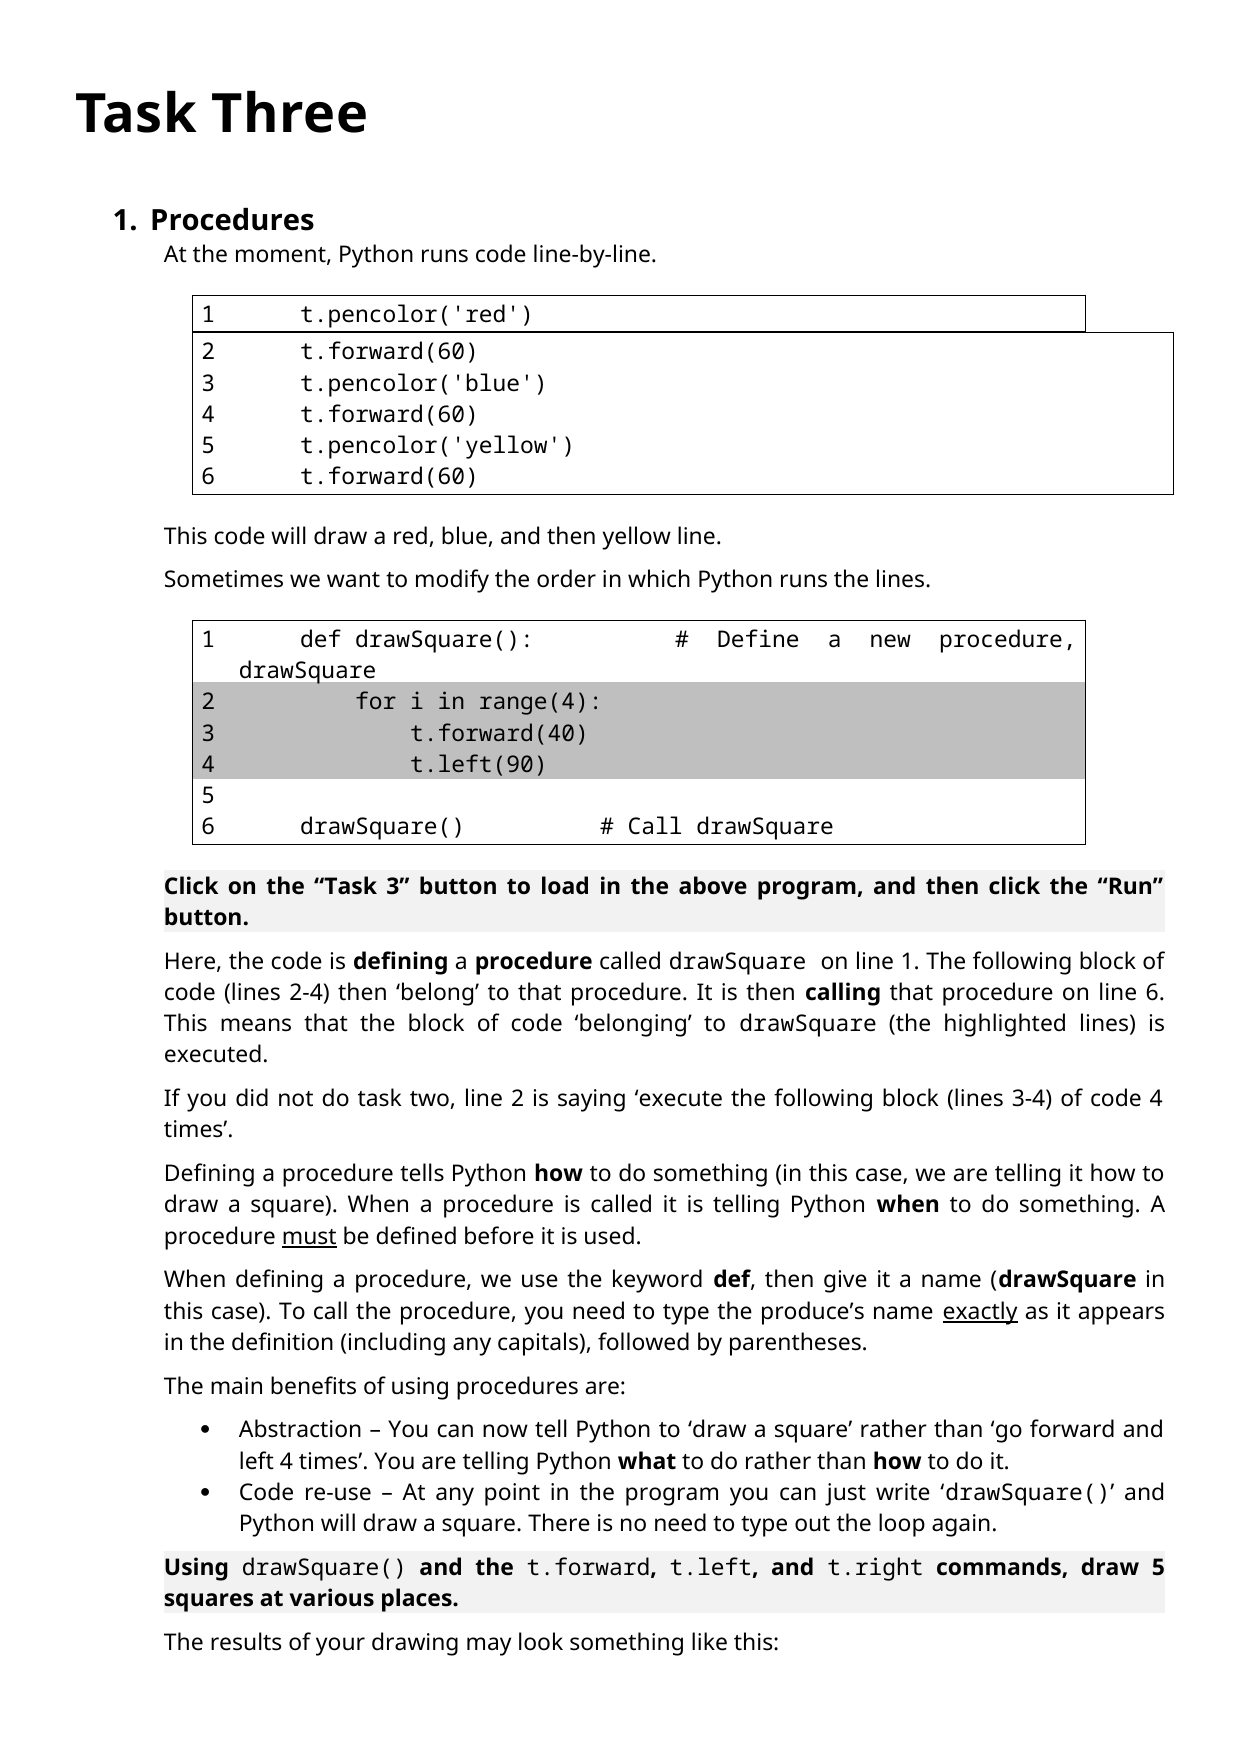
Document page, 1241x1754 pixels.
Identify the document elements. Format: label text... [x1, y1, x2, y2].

text Sometimes we want to modify the order in which Python runs the lines. [164, 563, 1165, 595]
text Using drawSquare() and the t.forward, t.left, and t.right commands, draw 5 squares at various places. [164, 1551, 1165, 1613]
text When defining a procedure, we use the keyword def, then give it a name (drawSquare in this case). To call the procedure, you need to type the produce’s name exactly as it appears in the definition (including any capitals), followed by parentheses. [164, 1263, 1165, 1357]
list t.pencolor('red') [193, 296, 1085, 331]
text If you did not do task two, line 2 is saying ‘execute the following block (lines 3-4) of code 4 times’. [164, 1082, 1165, 1145]
text t.pencolor('blue') [193, 363, 1173, 395]
text for i in range(4): [193, 682, 1085, 713]
list Code re-use – At any point in the program you can just write ‘drawSquare()’ and Python will draw a square. There is no need to type out the loop again. [201, 1476, 1165, 1538]
text t.forward(60) [193, 457, 1173, 494]
text t.forward(40) [193, 713, 1085, 745]
text Click on the “Task 3” button to load in the above program, and then click the “Run” button. [164, 870, 1165, 932]
text The main benefits of using procedures are: [164, 1370, 1165, 1401]
text Here, the code is defining a procedure called drawSquare on line 1. The following block of code (lines 2-4) then ‘belong’ to that procedure. It is then calling that procedure on line 6. This means that the block of code ‘belonging’ to drawSquare (the highlighted lines) is executed. [164, 945, 1165, 1070]
text t.forward(60) [193, 395, 1173, 426]
list Abstraction – You can now tell Python to ‘draw a square’ rather than ‘go forward and left 4 times’. You are telling Python what to do rather than how to do it. [201, 1413, 1165, 1476]
text The results of your drawing may look something like this: [164, 1626, 1165, 1657]
text This code will draw a red, blue, and then yellow line. [164, 520, 1165, 551]
subtitle Procedures [112, 199, 1165, 238]
text Defining a procedure tells Python how to do something (in this case, we are telling it how to draw a square). When a procedure is called it is telling Python when to do something. A procedure must be defined before it is used. [164, 1157, 1165, 1251]
text t.left(90) [193, 745, 1085, 779]
list def drawSquare(): # Define a new procedure, drawSquare [193, 621, 1085, 682]
text drawSquare() # Call drawSquare [193, 807, 1085, 844]
text At the moment, Python runs code line-by-line. [164, 238, 1165, 270]
text t.forward(60) [193, 333, 1173, 363]
title Task Three [75, 75, 1165, 149]
text t.pencolor('yellow') [193, 426, 1173, 457]
